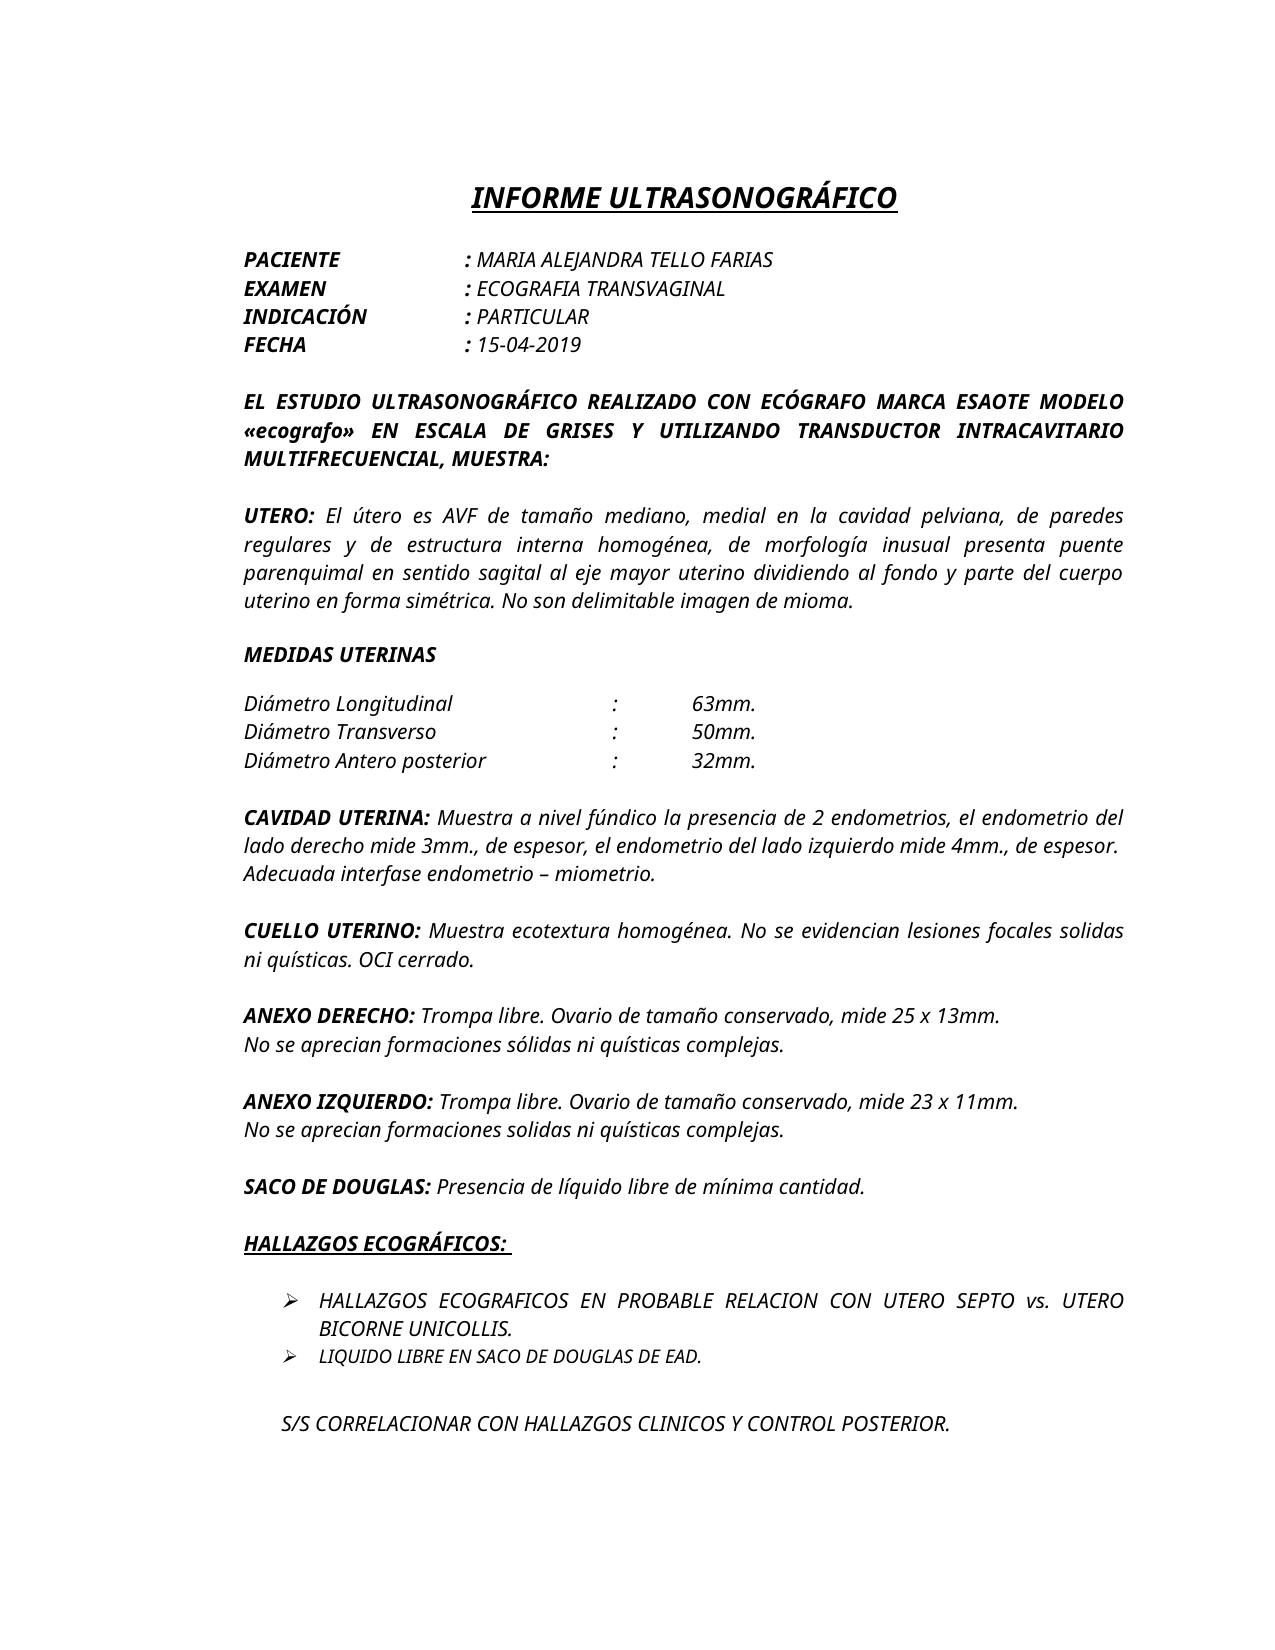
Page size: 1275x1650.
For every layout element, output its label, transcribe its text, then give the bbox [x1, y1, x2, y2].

text EL ESTUDIO ULTRASONOGRÁFICO REALIZADO CON ECÓGRAFO MARCA ESAOTE MODELO «ecografo» EN ESCALA DE GRISES Y UTILIZANDO TRANSDUCTOR INTRACAVITARIO MULTIFRECUENCIAL, MUESTRA: [244, 387, 1125, 473]
text Diámetro Longitudinal : 63mm. [244, 689, 1125, 717]
text EXAMEN : ECOGRAFIA TRANSVAGINAL [244, 274, 1125, 302]
text UTERO: El útero es AVF de tamaño mediano, medial en la cavidad pelviana, de paredes regulares y de estructura interna homogénea, de morfología inusual presenta puente parenquimal en sentido sagital al eje mayor uterino dividiendo al fondo y parte del cuerpo uterino en forma simétrica. No son delimitable imagen de mioma. [244, 501, 1125, 615]
subtitle MEDIDAS UTERINAS [244, 640, 1125, 668]
text S/S CORRELACIONAR CON HALLAZGOS CLINICOS Y CONTROL POSTERIOR. [281, 1409, 1125, 1438]
text No se aprecian formaciones solidas ni quísticas complejas. [244, 1115, 1125, 1144]
text Adecuada interfase endometrio – miometrio. [244, 859, 1125, 888]
text PACIENTE : MARIA ALEJANDRA TELLO FARIAS [244, 245, 1125, 274]
text FECHA : 15-04-2019 [244, 331, 1125, 359]
text CUELLO UTERINO: Muestra ecotextura homogénea. No se evidencian lesiones focales solidas ni quísticas. OCI cerrado. [244, 916, 1125, 973]
text No se aprecian formaciones sólidas ni quísticas complejas. [244, 1030, 1125, 1058]
list HALLAZGOS ECOGRAFICOS EN PROBABLE RELACION CON UTERO SEPTO vs. UTERO BICORNE UNICOLLIS. [281, 1286, 1125, 1343]
text INDICACIÓN : PARTICULAR [244, 302, 1125, 331]
title INFORME ULTRASONOGRÁFICO [244, 177, 1125, 217]
text SACO DE DOUGLAS: Presencia de líquido libre de mínima cantidad. [244, 1172, 1125, 1201]
text ANEXO DERECHO: Trompa libre. Ovario de tamaño conservado, mide 25 x 13mm. [244, 1002, 1125, 1030]
text CAVIDAD UTERINA: Muestra a nivel fúndico la presencia de 2 endometrios, el endometrio del lado derecho mide 3mm., de espesor, el endometrio del lado izquierdo mide 4mm., de espesor. [244, 803, 1125, 859]
text Diámetro Transverso : 50mm. [244, 717, 1125, 746]
list LIQUIDO LIBRE EN SACO DE DOUGLAS DE EAD. [281, 1343, 1125, 1368]
text ANEXO IZQUIERDO: Trompa libre. Ovario de tamaño conservado, mide 23 x 11mm. [244, 1087, 1125, 1115]
text HALLAZGOS ECOGRÁFICOS: [244, 1229, 1125, 1258]
text Diámetro Antero posterior : 32mm. [244, 746, 1125, 774]
